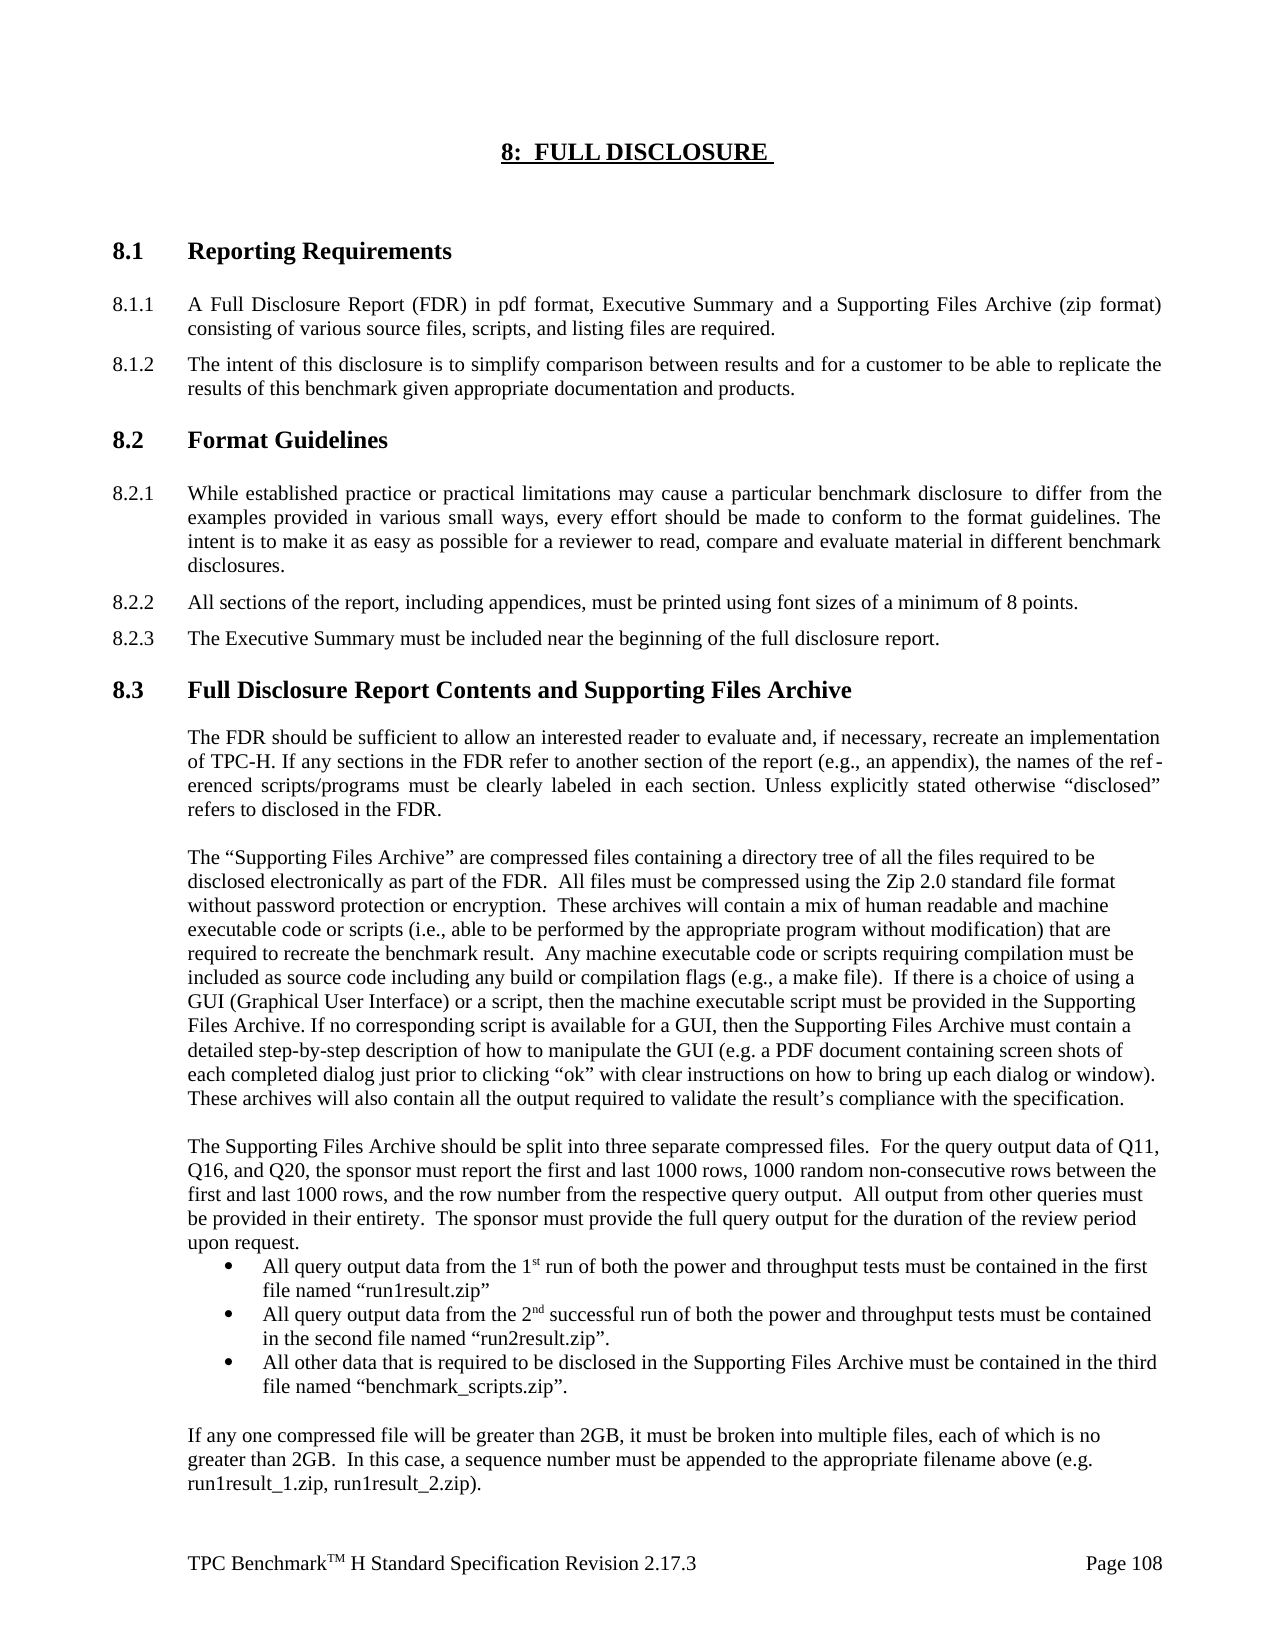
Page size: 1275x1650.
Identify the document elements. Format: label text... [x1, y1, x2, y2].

subtitle FULL DISCLOSURE 119 [112, 137, 1162, 166]
subtitle While established practice or practical limitations may cause a particular benchmark disclosure to differ from the examples provided in various small ways, every effort should be made to conform to the format guidelines. The intent is to make it as easy as possible for a reviewer to read, compare and evaluate material in different benchmark disclosures. [112, 481, 1162, 577]
subtitle All sections of the report, including appendices, must be printed using font sizes of a minimum of 8 points. [112, 590, 1162, 614]
subtitle Full Disclosure Report Contents and Supporting Files Archive119 [112, 675, 1162, 704]
text The FDR should be sufficient to allow an interested reader to evaluate and, if necessary, recreate an implementation of TPC-H. If any sections in the FDR refer to another section of the report (e.g., an appendix), the names of the referenced scripts/programs must be clearly labeled in each section. Unless explicitly stated otherwise “disclosed” refers to disclosed in the FDR. [187, 725, 1162, 821]
subtitle Format Guidelines119 [112, 425, 1162, 454]
subtitle Reporting Requirements [112, 236, 1162, 265]
list All query output data from the 2nd successful run of both the power and throughput tests must be contained in the second file named “run2result.zip”. [225, 1302, 1162, 1350]
text The Supporting Files Archive should be split into three separate compressed files. For the query output data of Q11, Q16, and Q20, the sponsor must report the first and last 1000 rows, 1000 random non-consecutive rows between the first and last 1000 rows, and the row number from the respective query output. All output from other queries must be provided in their entirety. The sponsor must provide the full query output for the duration of the review period upon request. [187, 1134, 1162, 1254]
text The “Supporting Files Archive” are compressed files containing a directory tree of all the files required to be disclosed electronically as part of the FDR. All files must be compressed using the Zip 2.0 standard file format without password protection or encryption. These archives will contain a mix of human readable and machine executable code or scripts (i.e., able to be performed by the appropriate program without modification) that are required to recreate the benchmark result. Any machine executable code or scripts requiring compilation must be included as source code including any build or compilation flags (e.g., a make file). If there is a choice of using a GUI (Graphical User Interface) or a script, then the machine executable script must be provided in the Supporting Files Archive. If no corresponding script is available for a GUI, then the Supporting Files Archive must contain a detailed step-by-step description of how to manipulate the GUI (e.g. a PDF document containing screen shots of each completed dialog just prior to clicking “ok” with clear instructions on how to bring up each dialog or window). These archives will also contain all the output required to validate the result’s compliance with the specification. [187, 845, 1162, 1110]
subtitle A Full Disclosure Report (FDR) in pdf format, Executive Summary and a Supporting Files Archive (zip format) consisting of various source files, scripts, and listing files are required.119 [112, 292, 1162, 340]
list All other data that is required to be disclosed in the Supporting Files Archive must be contained in the third file named “benchmark_scripts.zip”. [225, 1350, 1162, 1398]
list All query output data from the 1st run of both the power and throughput tests must be contained in the first file named “run1result.zip” [225, 1254, 1162, 1302]
text If any one compressed file will be greater than 2GB, it must be broken into multiple files, each of which is no greater than 2GB. In this case, a sequence number must be appended to the appropriate filename above (e.g. run1result_1.zip, run1result_2.zip). [187, 1422, 1162, 1495]
subtitle The intent of this disclosure is to simplify comparison between results and for a customer to be able to replicate the results of this benchmark given appropriate documentation and products. [112, 352, 1162, 400]
subtitle The Executive Summary must be included near the beginning of the full disclosure report. [112, 626, 1162, 650]
